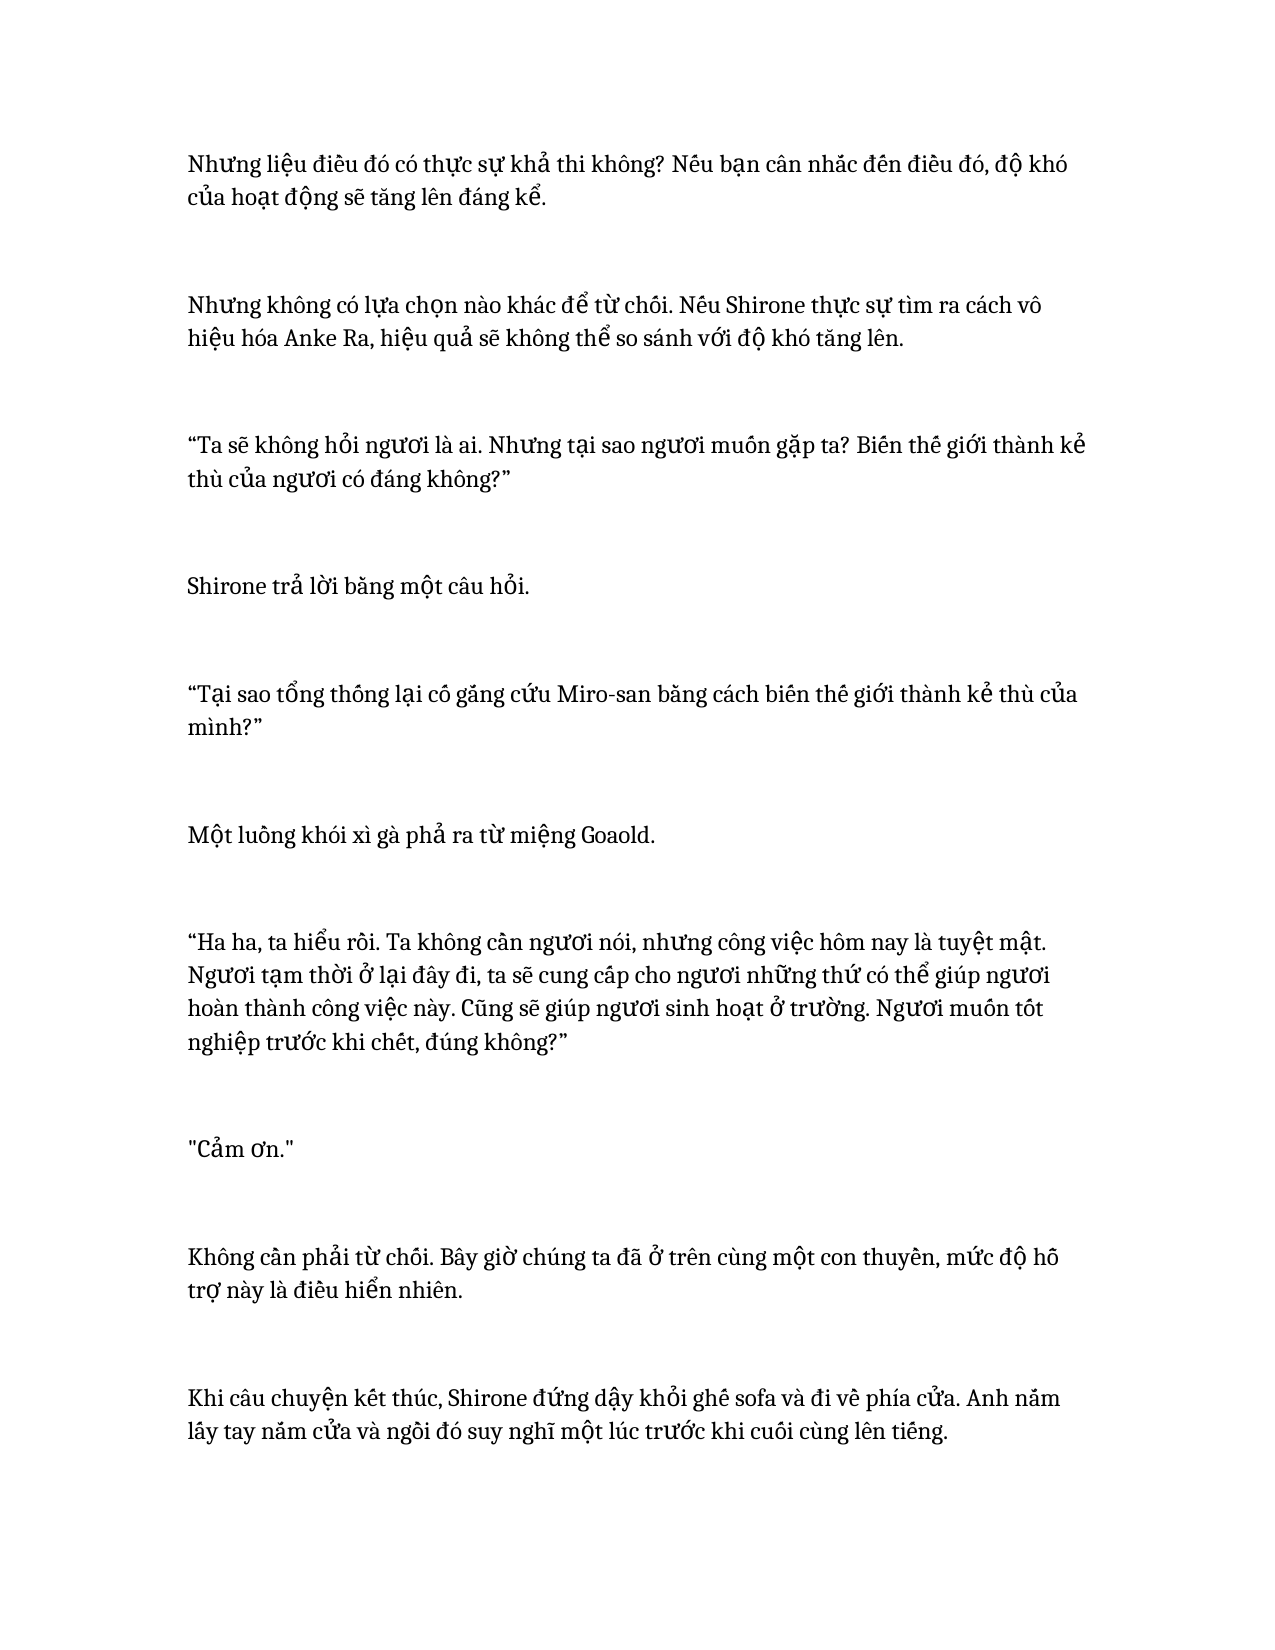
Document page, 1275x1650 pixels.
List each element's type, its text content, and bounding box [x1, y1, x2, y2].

text Khi câu chuyện kết thúc, Shirone đứng dậy khỏi ghế sofa và đi về phía cửa. Anh nắm lấy tay nắm cửa và ngồi đó suy nghĩ một lúc trước khi cuối cùng lên tiếng. [187, 1383, 1087, 1445]
text “Ta sẽ không hỏi ngươi là ai. Nhưng tại sao ngươi muốn gặp ta? Biến thế giới thành kẻ thù của ngươi có đáng không?” [187, 431, 1087, 493]
text Shirone trả lời bằng một câu hỏi. [187, 572, 1087, 601]
text Nhưng liệu điều đó có thực sự khả thi không? Nếu bạn cân nhắc đến điều đó, độ khó của hoạt động sẽ tăng lên đáng kể. [187, 150, 1087, 212]
text Nhưng không có lựa chọn nào khác để từ chối. Nếu Shirone thực sự tìm ra cách vô hiệu hóa Anke Ra, hiệu quả sẽ không thể so sánh với độ khó tăng lên. [187, 291, 1087, 352]
text “Ha ha, ta hiểu rồi. Ta không cần ngươi nói, nhưng công việc hôm nay là tuyệt mật. Ngươi tạm thời ở lại đây đi, ta sẽ cung cấp cho ngươi những thứ có thể giúp ngươi hoàn thành công việc này. Cũng sẽ giúp ngươi sinh hoạt ở trường. Ngươi muốn tốt nghiệp trước khi chết, đúng không?” [187, 928, 1087, 1056]
text Một luồng khói xì gà phả ra từ miệng Goaold. [187, 821, 1087, 849]
text Không cần phải từ chối. Bây giờ chúng ta đã ở trên cùng một con thuyền, mức độ hỗ trợ này là điều hiển nhiên. [187, 1243, 1087, 1304]
text “Tại sao tổng thống lại cố gắng cứu Miro-san bằng cách biến thế giới thành kẻ thù của mình?” [187, 680, 1087, 742]
text "Cảm ơn." [187, 1135, 1087, 1164]
